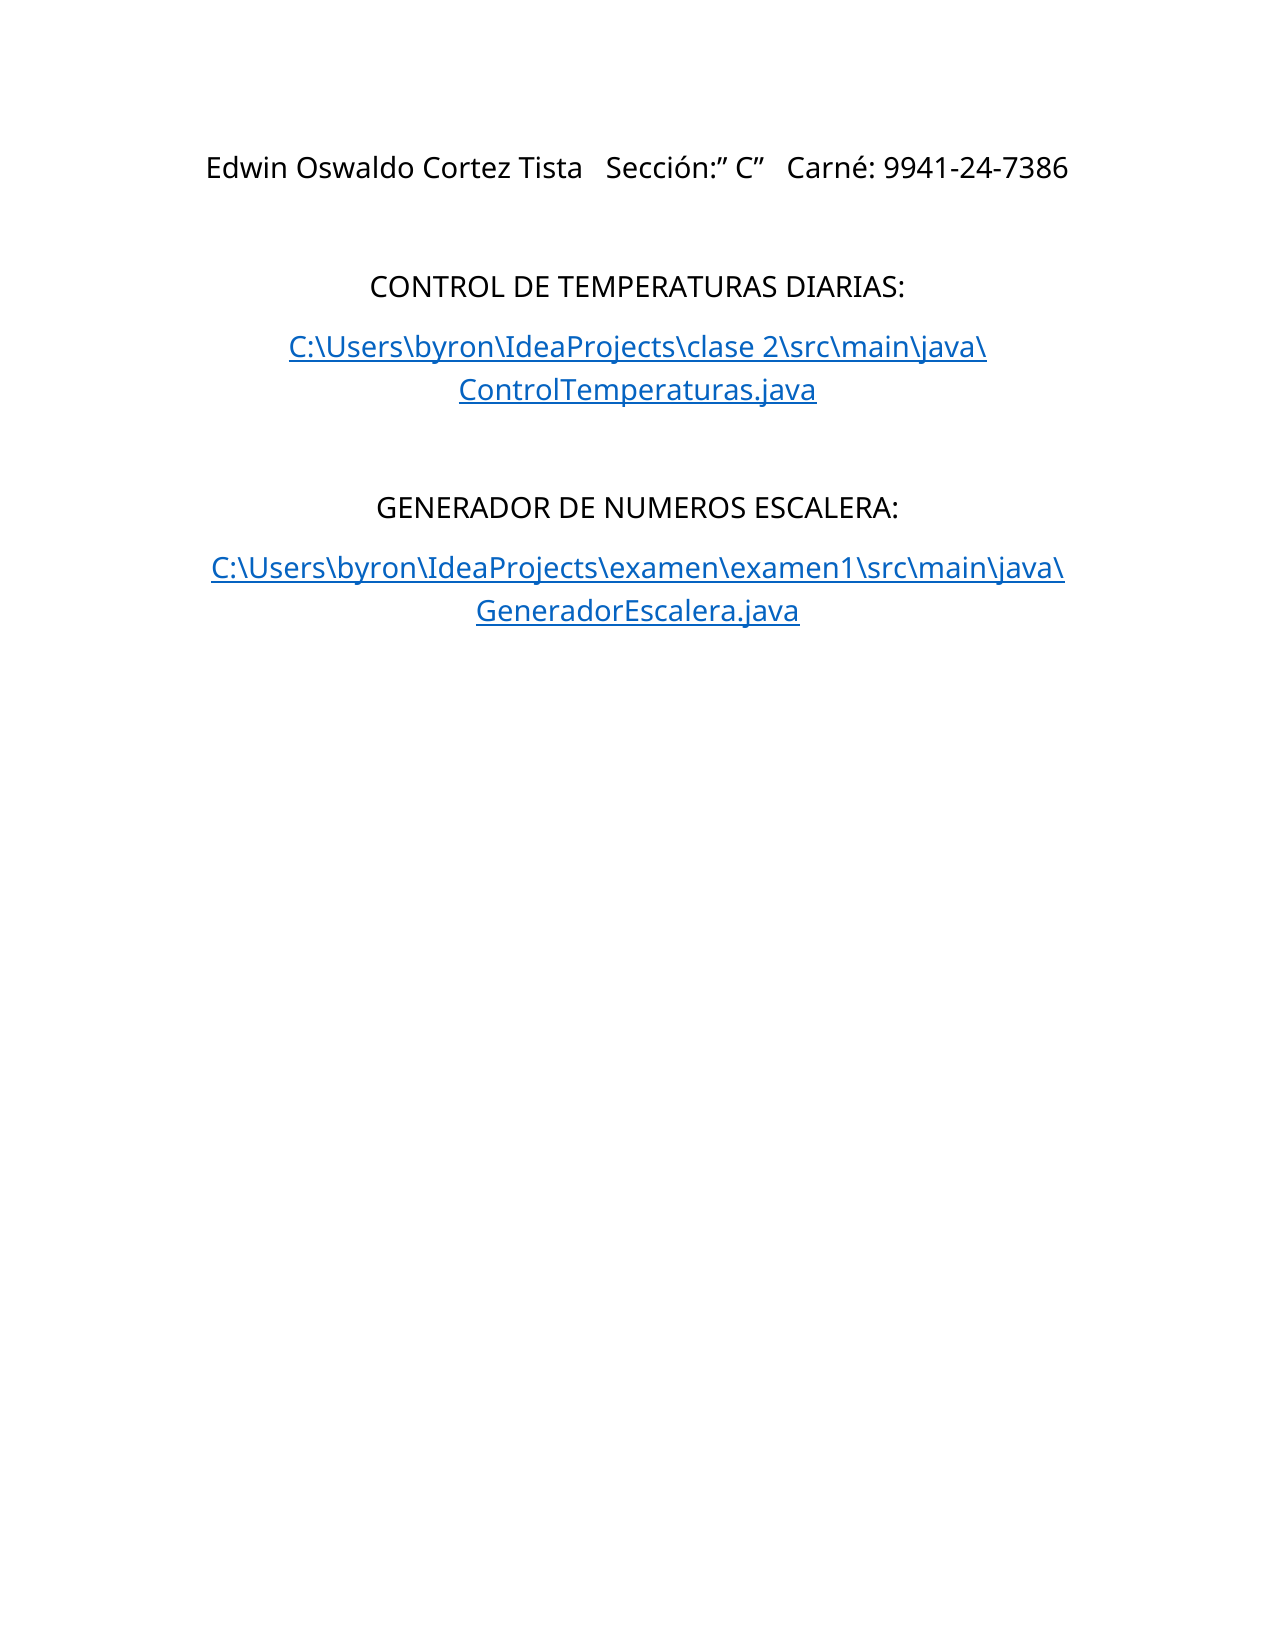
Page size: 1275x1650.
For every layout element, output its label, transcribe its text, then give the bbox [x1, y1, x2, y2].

text CONTROL DE TEMPERATURAS DIARIAS: [177, 267, 1098, 306]
text C:\Users\byron\IdeaProjects\clase 2\src\main\java\ControlTemperaturas.java [177, 326, 1098, 408]
text GENERADOR DE NUMEROS ESCALERA: [177, 488, 1098, 527]
text C:\Users\byron\IdeaProjects\examen\examen1\src\main\java\GeneradorEscalera.java [177, 547, 1098, 630]
text Edwin Oswaldo Cortez Tista Sección:” C” Carné: 9941-24-7386 [177, 148, 1098, 187]
